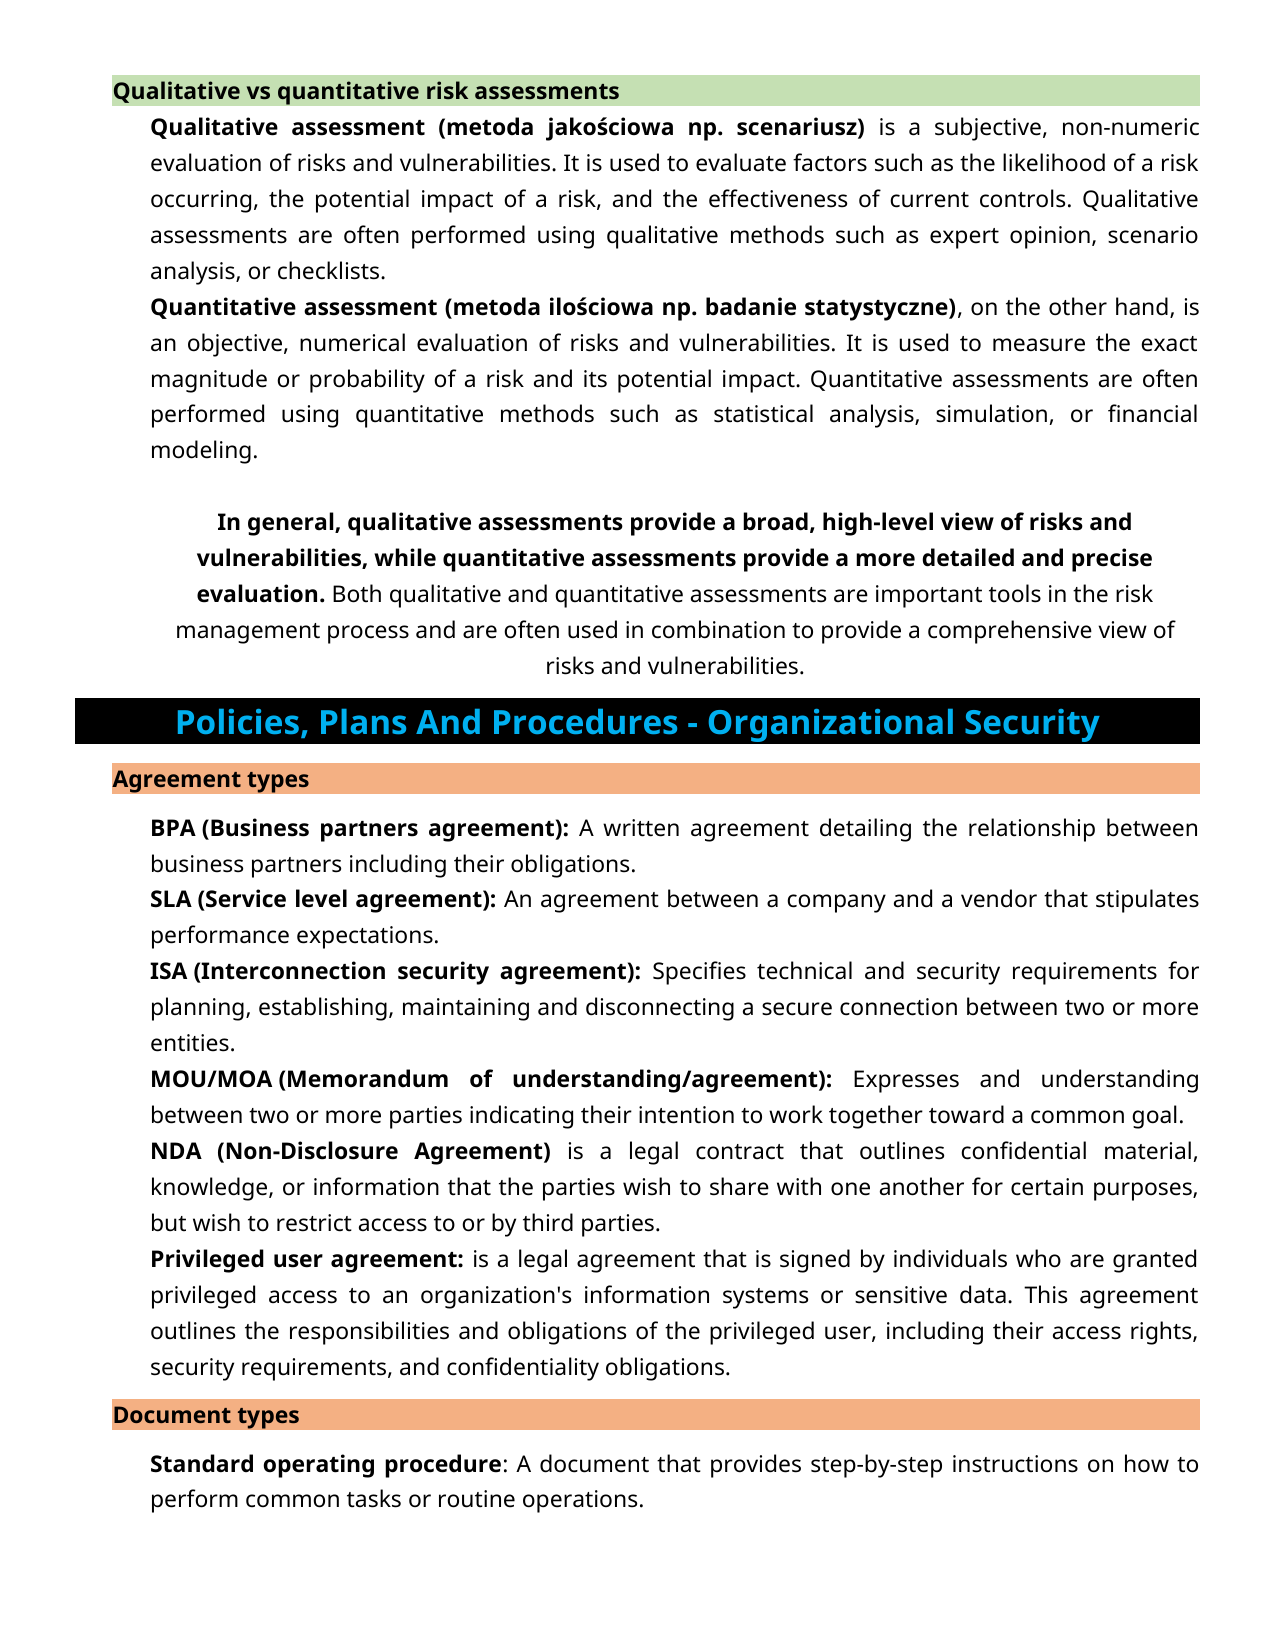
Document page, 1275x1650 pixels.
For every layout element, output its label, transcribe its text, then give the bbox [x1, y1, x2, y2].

subtitle Agreement types [112, 763, 1200, 794]
text Privileged user agreement: is a legal agreement that is signed by individuals who are granted privileged access to an organization's information systems or sensitive data. This agreement outlines the responsibilities and obligations of the privileged user, including their access rights, security requirements, and confidentiality obligations. [150, 1243, 1200, 1382]
text In general, qualitative assessments provide a broad, high-level view of risks and vulnerabilities, while quantitative assessments provide a more detailed and precise evaluation. Both qualitative and quantitative assessments are important tools in the risk management process and are often used in combination to provide a comprehensive view of risks and vulnerabilities. [150, 506, 1200, 681]
text Qualitative assessment (metoda jakościowa np. scenariusz) is a subjective, non-numeric evaluation of risks and vulnerabilities. It is used to evaluate factors such as the likelihood of a risk occurring, the potential impact of a risk, and the effectiveness of current controls. Qualitative assessments are often performed using qualitative methods such as expert opinion, scenario analysis, or checklists. [150, 111, 1200, 286]
text Quantitative assessment (metoda ilościowa np. badanie statystyczne), on the other hand, is an objective, numerical evaluation of risks and vulnerabilities. It is used to measure the exact magnitude or probability of a risk and its potential impact. Quantitative assessments are often performed using quantitative methods such as statistical analysis, simulation, or financial modeling. [150, 291, 1200, 466]
text ISA (Interconnection security agreement): Specifies technical and security requirements for planning, establishing, maintaining and disconnecting a secure connection between two or more entities. [150, 955, 1200, 1058]
text BPA (Business partners agreement): A written agreement detailing the relationship between business partners including their obligations. [150, 812, 1200, 879]
text Standard operating procedure: A document that provides step-by-step instructions on how to perform common tasks or routine operations. [150, 1447, 1200, 1515]
text NDA (Non-Disclosure Agreement) is a legal contract that outlines confidential material, knowledge, or information that the parties wish to share with one another for certain purposes, but wish to restrict access to or by third parties. [150, 1135, 1200, 1238]
subtitle Qualitative vs quantitative risk assessments [112, 75, 1200, 106]
subtitle Document types [112, 1399, 1200, 1430]
text MOU/MOA (Memorandum of understanding/agreement): Expresses and understanding between two or more parties indicating their intention to work together toward a common goal. [150, 1063, 1200, 1130]
text SLA (Service level agreement): An agreement between a company and a vendor that stipulates performance expectations. [150, 883, 1200, 951]
subtitle Policies, Plans And Procedures - Organizational Security [75, 698, 1200, 744]
